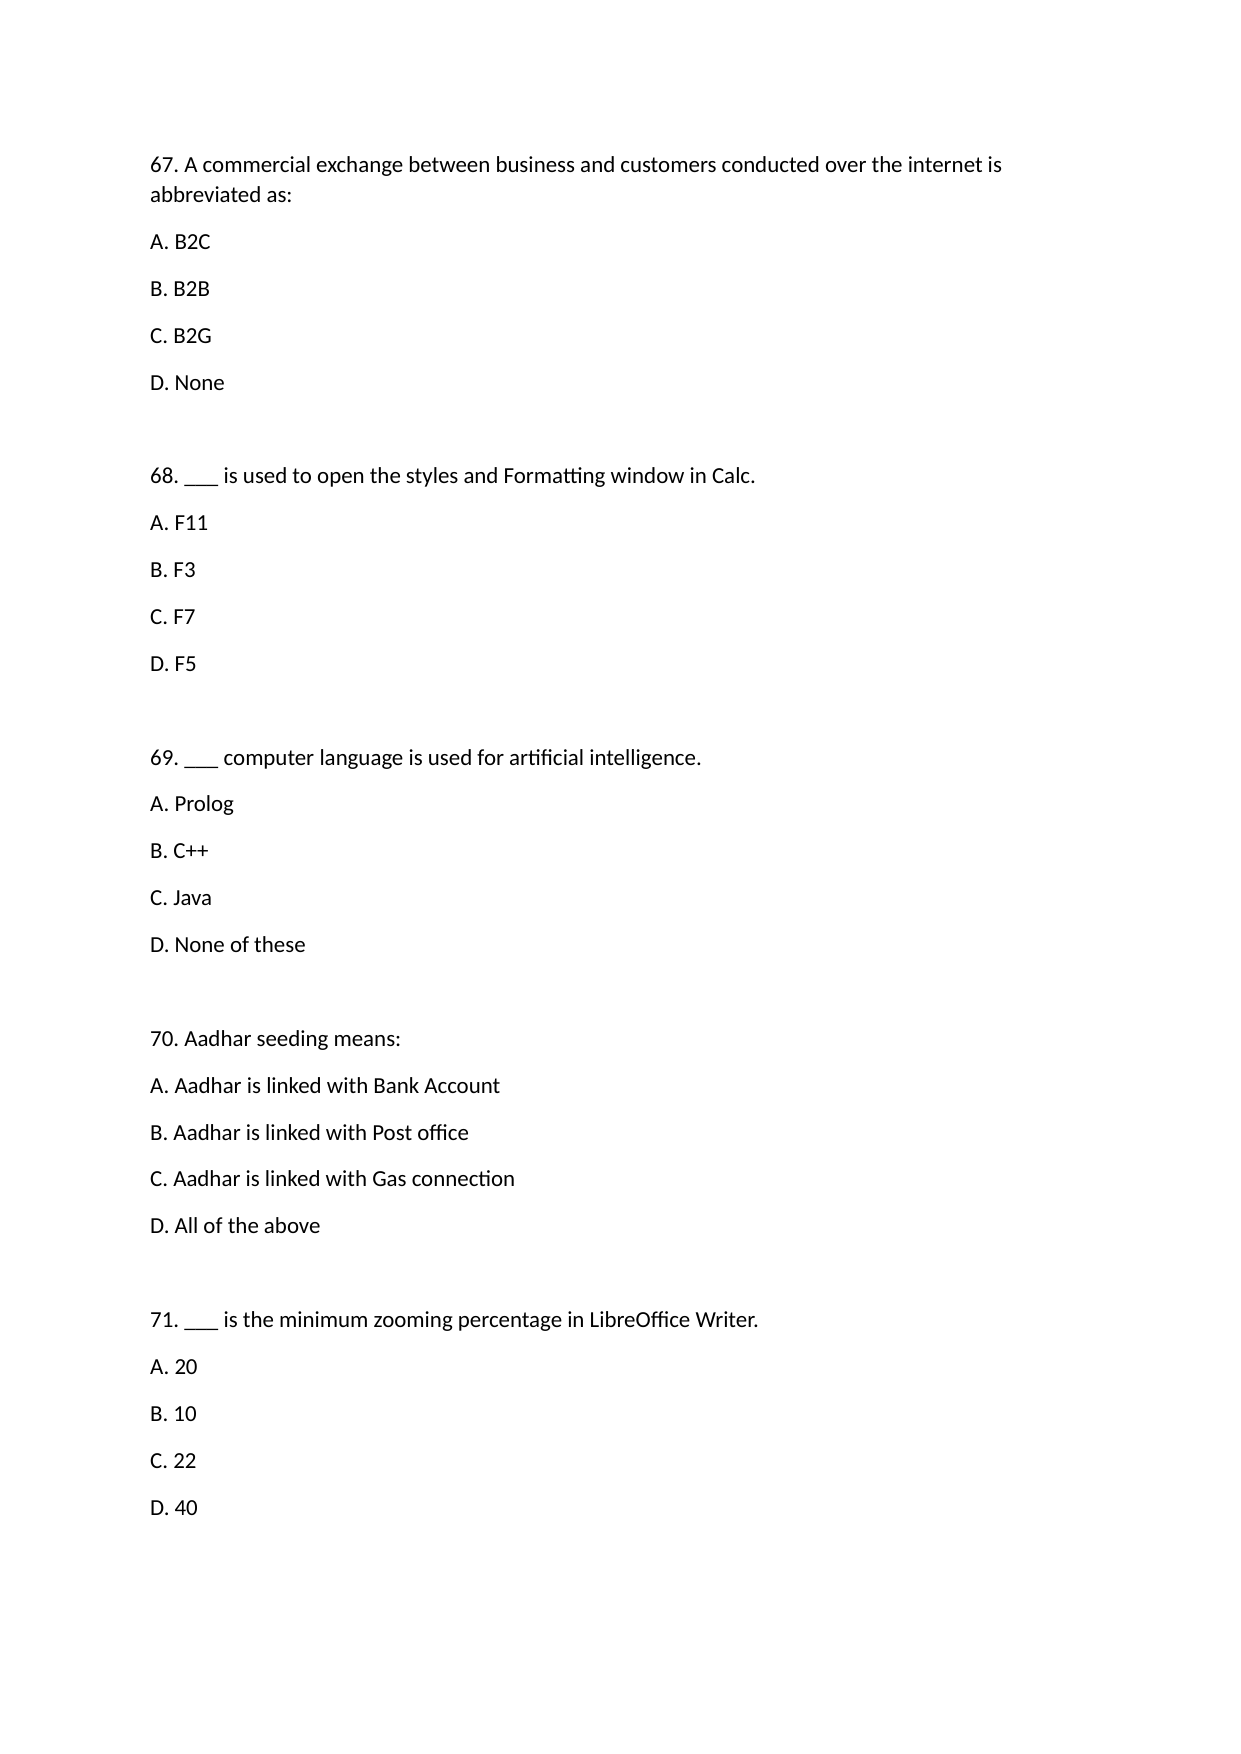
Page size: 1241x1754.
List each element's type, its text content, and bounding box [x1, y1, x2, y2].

text 69. ___ computer language is used for artificial intelligence. [150, 743, 1090, 771]
text C. 22 [150, 1446, 1090, 1474]
text D. 40 [150, 1493, 1090, 1521]
text C. F7 [150, 602, 1090, 630]
text D. F5 [150, 649, 1090, 677]
text A. Prolog [150, 789, 1090, 818]
text C. Java [150, 883, 1090, 911]
text C. B2G [150, 321, 1090, 349]
text A. B2C [150, 227, 1090, 255]
text A. 20 [150, 1352, 1090, 1380]
text B. B2B [150, 274, 1090, 302]
text 68. ___ is used to open the styles and Formatting window in Calc. [150, 461, 1090, 489]
text C. Aadhar is linked with Gas connection [150, 1164, 1090, 1193]
text D. None [150, 368, 1090, 396]
text 67. A commercial exchange between business and customers conducted over the internet is abbreviated as: [150, 150, 1090, 208]
text A. F11 [150, 508, 1090, 536]
text D. None of these [150, 930, 1090, 958]
text B. 10 [150, 1399, 1090, 1427]
text B. Aadhar is linked with Post office [150, 1118, 1090, 1146]
text B. C++ [150, 836, 1090, 864]
text D. All of the above [150, 1211, 1090, 1239]
text A. Aadhar is linked with Bank Account [150, 1071, 1090, 1099]
text 71. ___ is the minimum zooming percentage in LibreOffice Writer. [150, 1305, 1090, 1333]
text 70. Aadhar seeding means: [150, 1024, 1090, 1052]
text B. F3 [150, 555, 1090, 583]
